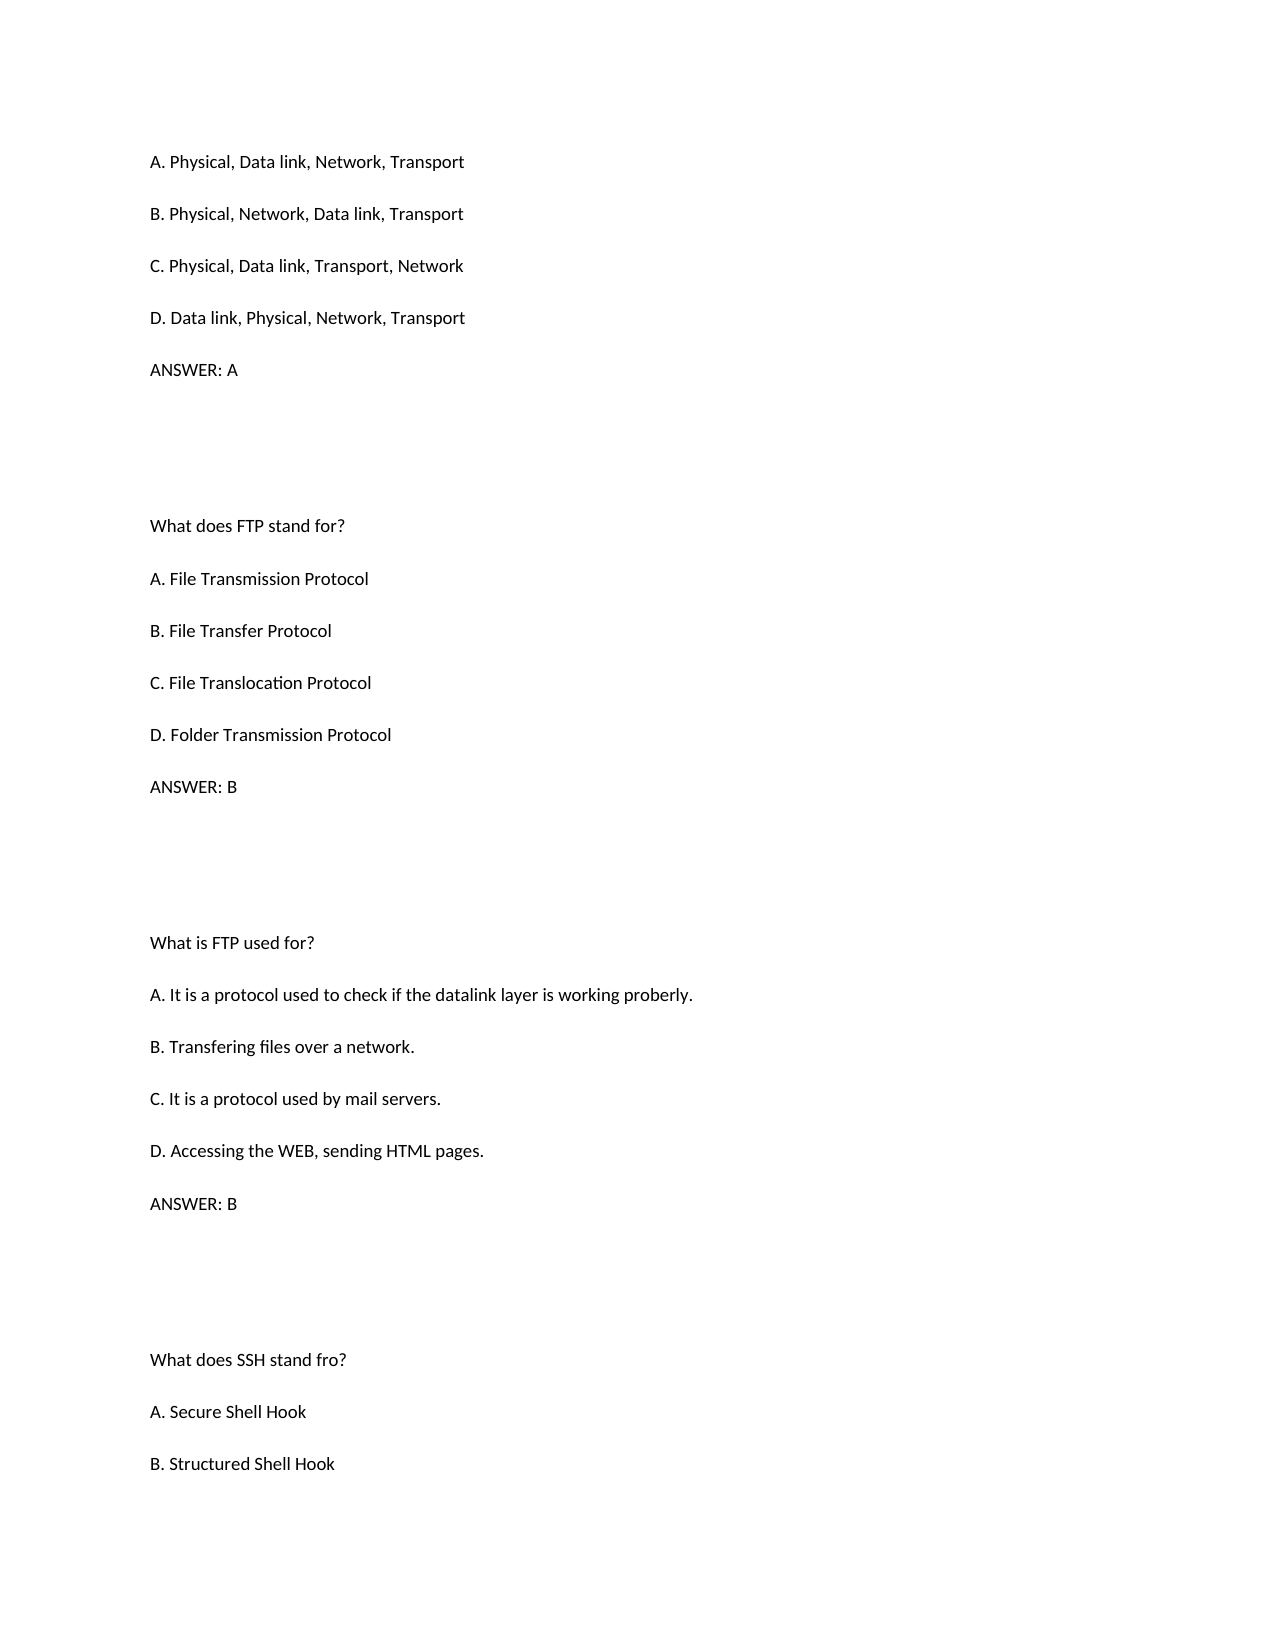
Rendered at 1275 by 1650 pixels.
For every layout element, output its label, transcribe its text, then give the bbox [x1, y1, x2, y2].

text What is FTP used for? [150, 931, 1125, 954]
text C. File Translocation Protocol [150, 671, 1125, 694]
text ANSWER: B [150, 775, 1125, 798]
text D. Accessing the WEB, sending HTML pages. [150, 1139, 1125, 1162]
text A. Physical, Data link, Network, Transport [150, 150, 1125, 173]
text A. Secure Shell Hook [150, 1400, 1125, 1423]
text C. It is a protocol used by mail servers. [150, 1087, 1125, 1110]
text A. It is a protocol used to check if the datalink layer is working proberly. [150, 983, 1125, 1006]
text ANSWER: B [150, 1192, 1125, 1214]
text What does SSH stand fro? [150, 1348, 1125, 1371]
text C. Physical, Data link, Transport, Network [150, 254, 1125, 277]
text ANSWER: A [150, 358, 1125, 381]
text A. File Transmission Protocol [150, 567, 1125, 589]
text B. File Transfer Protocol [150, 619, 1125, 642]
text D. Data link, Physical, Network, Transport [150, 306, 1125, 329]
text D. Folder Transmission Protocol [150, 723, 1125, 746]
text What does FTP stand for? [150, 514, 1125, 537]
text B. Transfering files over a network. [150, 1035, 1125, 1058]
text B. Structured Shell Hook [150, 1452, 1125, 1475]
text B. Physical, Network, Data link, Transport [150, 202, 1125, 225]
